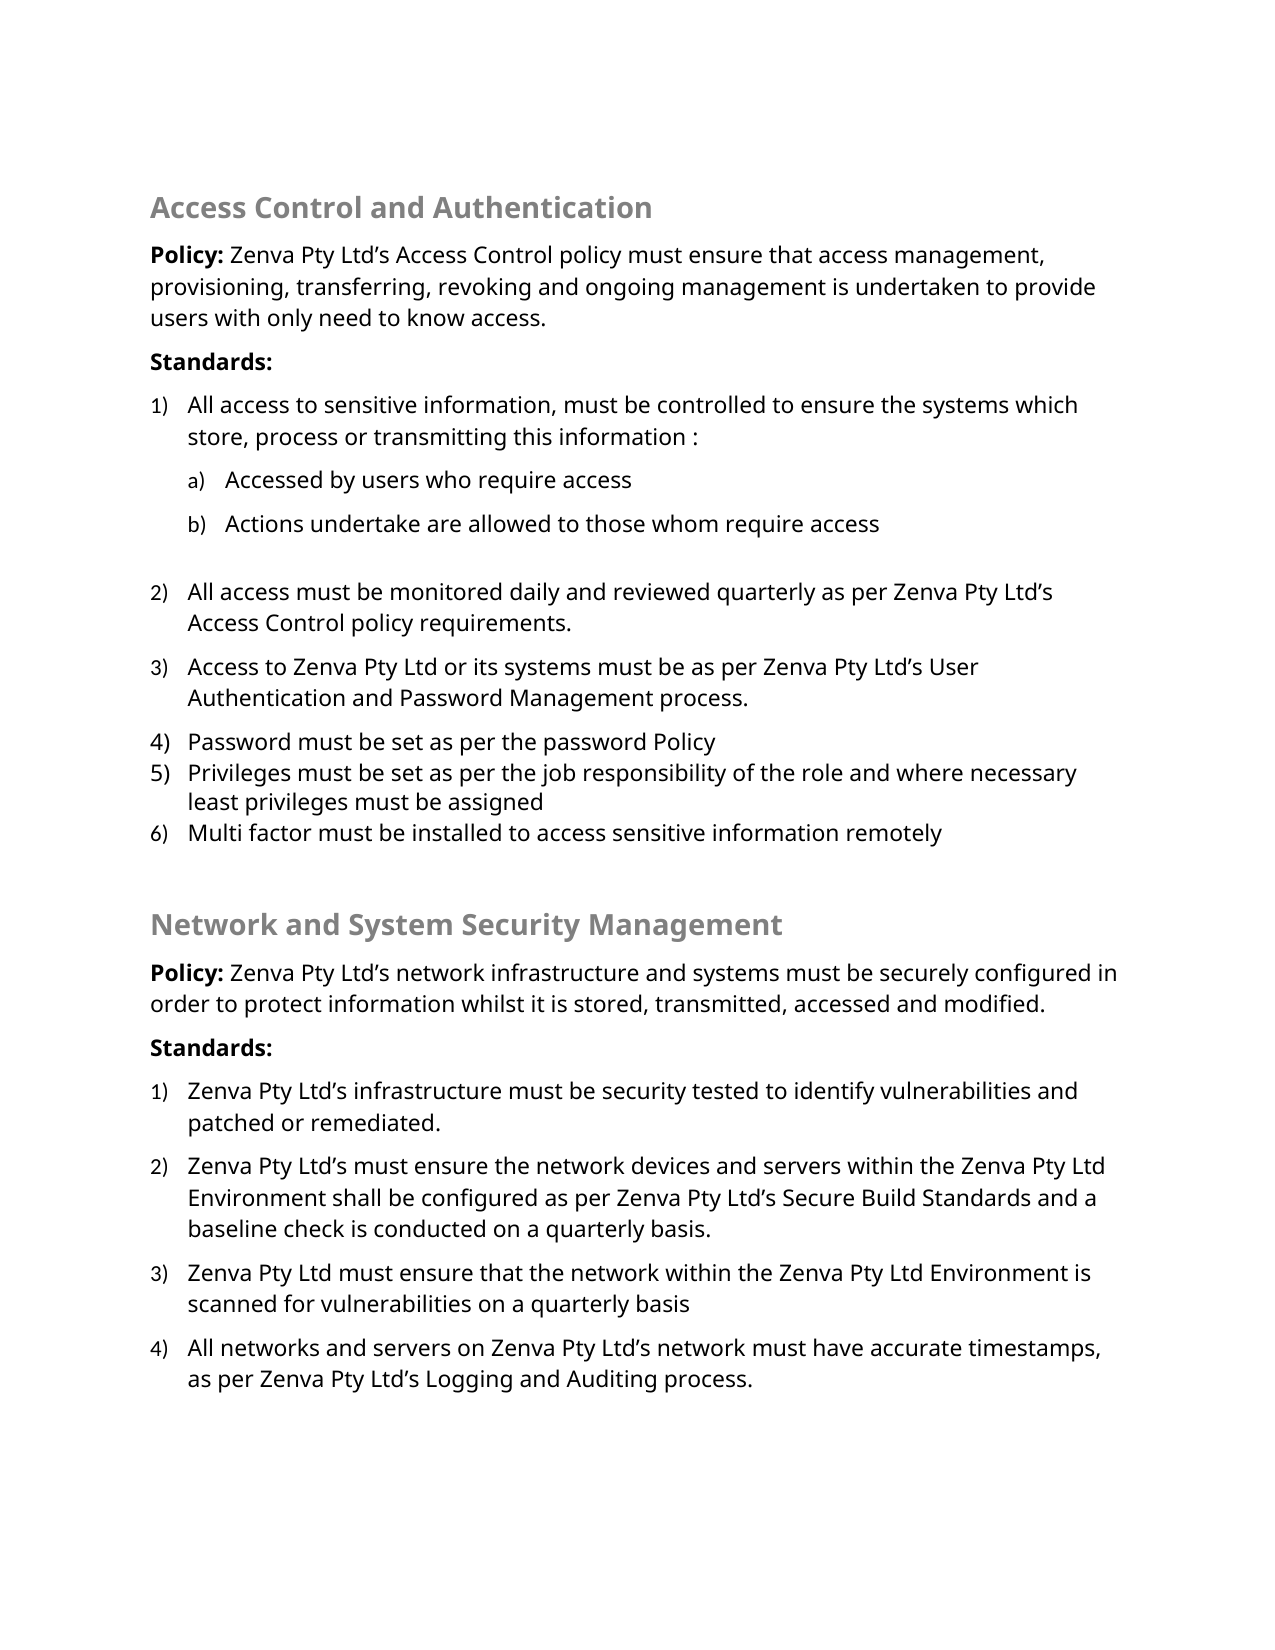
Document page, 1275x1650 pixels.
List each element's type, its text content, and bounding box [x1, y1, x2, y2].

subtitle Network and System Security Management [150, 904, 1125, 944]
list Actions undertake are allowed to those whom require access [187, 508, 1125, 539]
list Zenva Pty Ltd must ensure that the network within the Zenva Pty Ltd Environment is scanned for vulnerabilities on a quarterly basis [150, 1256, 1125, 1319]
list All networks and servers on Zenva Pty Ltd’s network must have accurate timestamps, as per Zenva Pty Ltd’s Logging and Auditing process. [150, 1331, 1125, 1394]
subtitle Access Control and Authentication [150, 187, 1125, 227]
list Accessed by users who require access [187, 464, 1125, 496]
text Policy: Zenva Pty Ltd’s network infrastructure and systems must be securely configured in order to protect information whilst it is stored, transmitted, accessed and modified. [150, 956, 1125, 1019]
text Standards: [150, 346, 1125, 377]
list Zenva Pty Ltd’s infrastructure must be security tested to identify vulnerabilities and patched or remediated. [150, 1075, 1125, 1138]
list Access to Zenva Pty Ltd or its systems must be as per Zenva Pty Ltd’s User Authentication and Password Management process. [150, 651, 1125, 713]
text Standards: [150, 1031, 1125, 1063]
text Policy: Zenva Pty Ltd’s Access Control policy must ensure that access management, provisioning, transferring, revoking and ongoing management is undertaken to provide users with only need to know access. [150, 239, 1125, 333]
list Multi factor must be installed to access sensitive information remotely [150, 817, 1125, 848]
list Privileges must be set as per the job responsibility of the role and where necessary least privileges must be assigned [150, 757, 1096, 817]
list All access must be monitored daily and reviewed quarterly as per Zenva Pty Ltd’s Access Control policy requirements. [150, 576, 1125, 638]
list All access to sensitive information, must be controlled to ensure the systems which store, process or transmitting this information : [150, 389, 1125, 452]
list Password must be set as per the password Policy [150, 726, 1125, 757]
list Zenva Pty Ltd’s must ensure the network devices and servers within the Zenva Pty Ltd Environment shall be configured as per Zenva Pty Ltd’s Secure Build Standards and a baseline check is conducted on a quarterly basis. [150, 1150, 1125, 1244]
